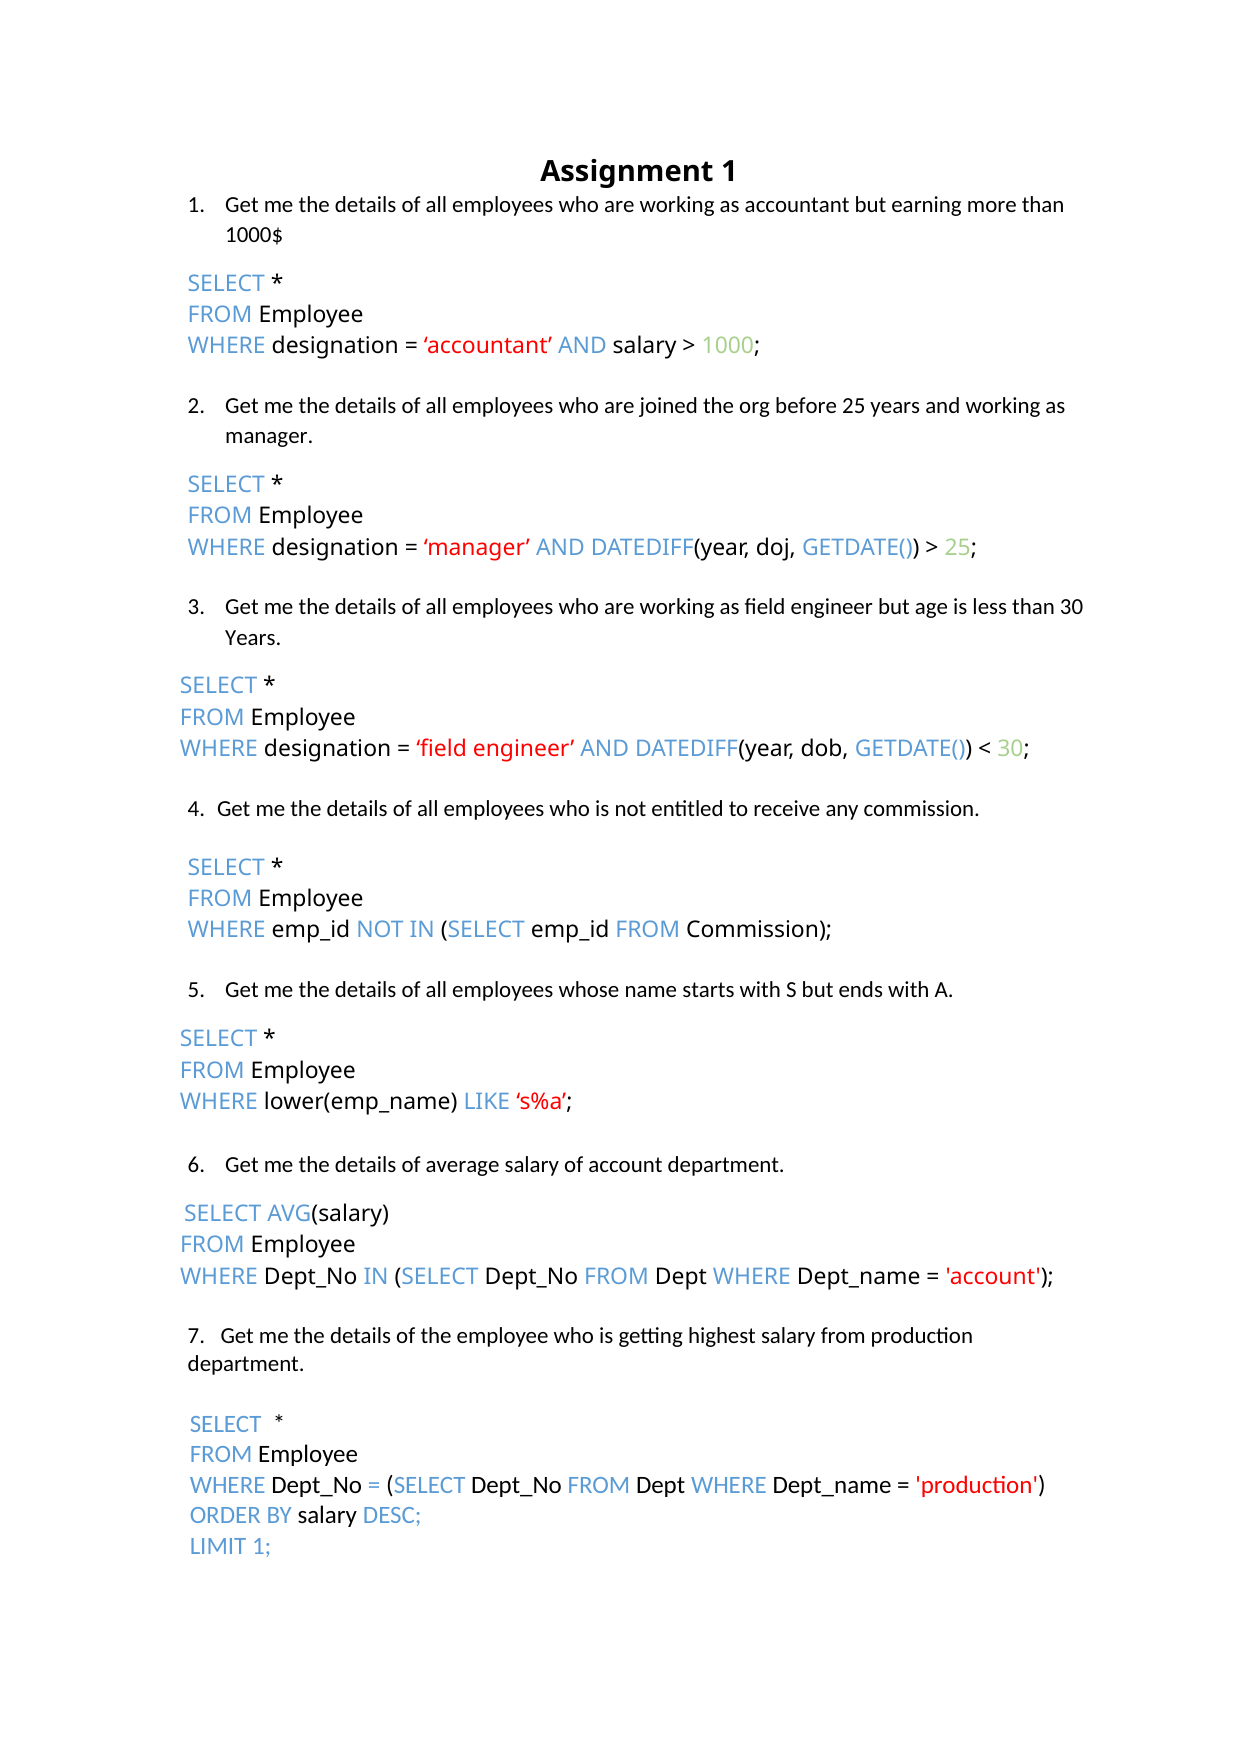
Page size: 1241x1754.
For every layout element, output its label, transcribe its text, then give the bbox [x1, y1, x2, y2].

text LIMIT 1; [150, 1530, 1090, 1561]
list Get me the details of all employees whose name starts with S but ends with A. [187, 976, 1090, 1003]
text SELECT * [187, 267, 1090, 298]
text SELECT * [150, 669, 1090, 701]
text 4. Get me the details of all employees who is not entitled to receive any commission. [187, 794, 1090, 822]
text SELECT AVG(salary) [150, 1197, 1090, 1228]
text WHERE lower(emp_name) LIKE ‘s%a’; [150, 1085, 1090, 1116]
text WHERE designation = ‘manager’ AND DATEDIFF(year, doj, GETDATE()) > 25; [187, 531, 1090, 562]
text SELECT * [187, 468, 1090, 499]
text WHERE Dept_No = (SELECT Dept_No FROM Dept WHERE Dept_name = 'production') [150, 1469, 1090, 1499]
text 7. Get me the details of the employee who is getting highest salary from production department. [187, 1321, 1090, 1377]
list Get me the details of all employees who are joined the org before 25 years and working as manager. [187, 391, 1090, 449]
list Get me the details of average salary of account department. [187, 1150, 1090, 1178]
text FROM Employee [187, 298, 1090, 329]
text WHERE Dept_No IN (SELECT Dept_No FROM Dept WHERE Dept_name = 'account'); [150, 1259, 1090, 1291]
text FROM Employee [187, 499, 1090, 531]
text WHERE designation = ‘accountant’ AND salary > 1000; [187, 329, 1090, 361]
text FROM Employee [187, 882, 1090, 913]
text WHERE designation = ‘field engineer’ AND DATEDIFF(year, dob, GETDATE()) < 30; [150, 732, 1090, 763]
text SELECT * [150, 1408, 1090, 1438]
text WHERE emp_id NOT IN (SELECT emp_id FROM Commission); [187, 913, 1090, 944]
text FROM Employee [150, 1054, 1090, 1085]
text SELECT * [150, 1022, 1090, 1054]
list Get me the details of all employees who are working as accountant but earning more than 1000$ [187, 190, 1090, 248]
list Get me the details of all employees who are working as field engineer but age is less than 30 Years. [187, 592, 1090, 651]
text Assignment 1 [187, 150, 1090, 190]
text FROM Employee [150, 1438, 1090, 1469]
text FROM Employee [150, 1228, 1090, 1259]
text ORDER BY salary DESC; [150, 1499, 1090, 1530]
text FROM Employee [150, 701, 1090, 732]
text SELECT * [187, 851, 1090, 882]
